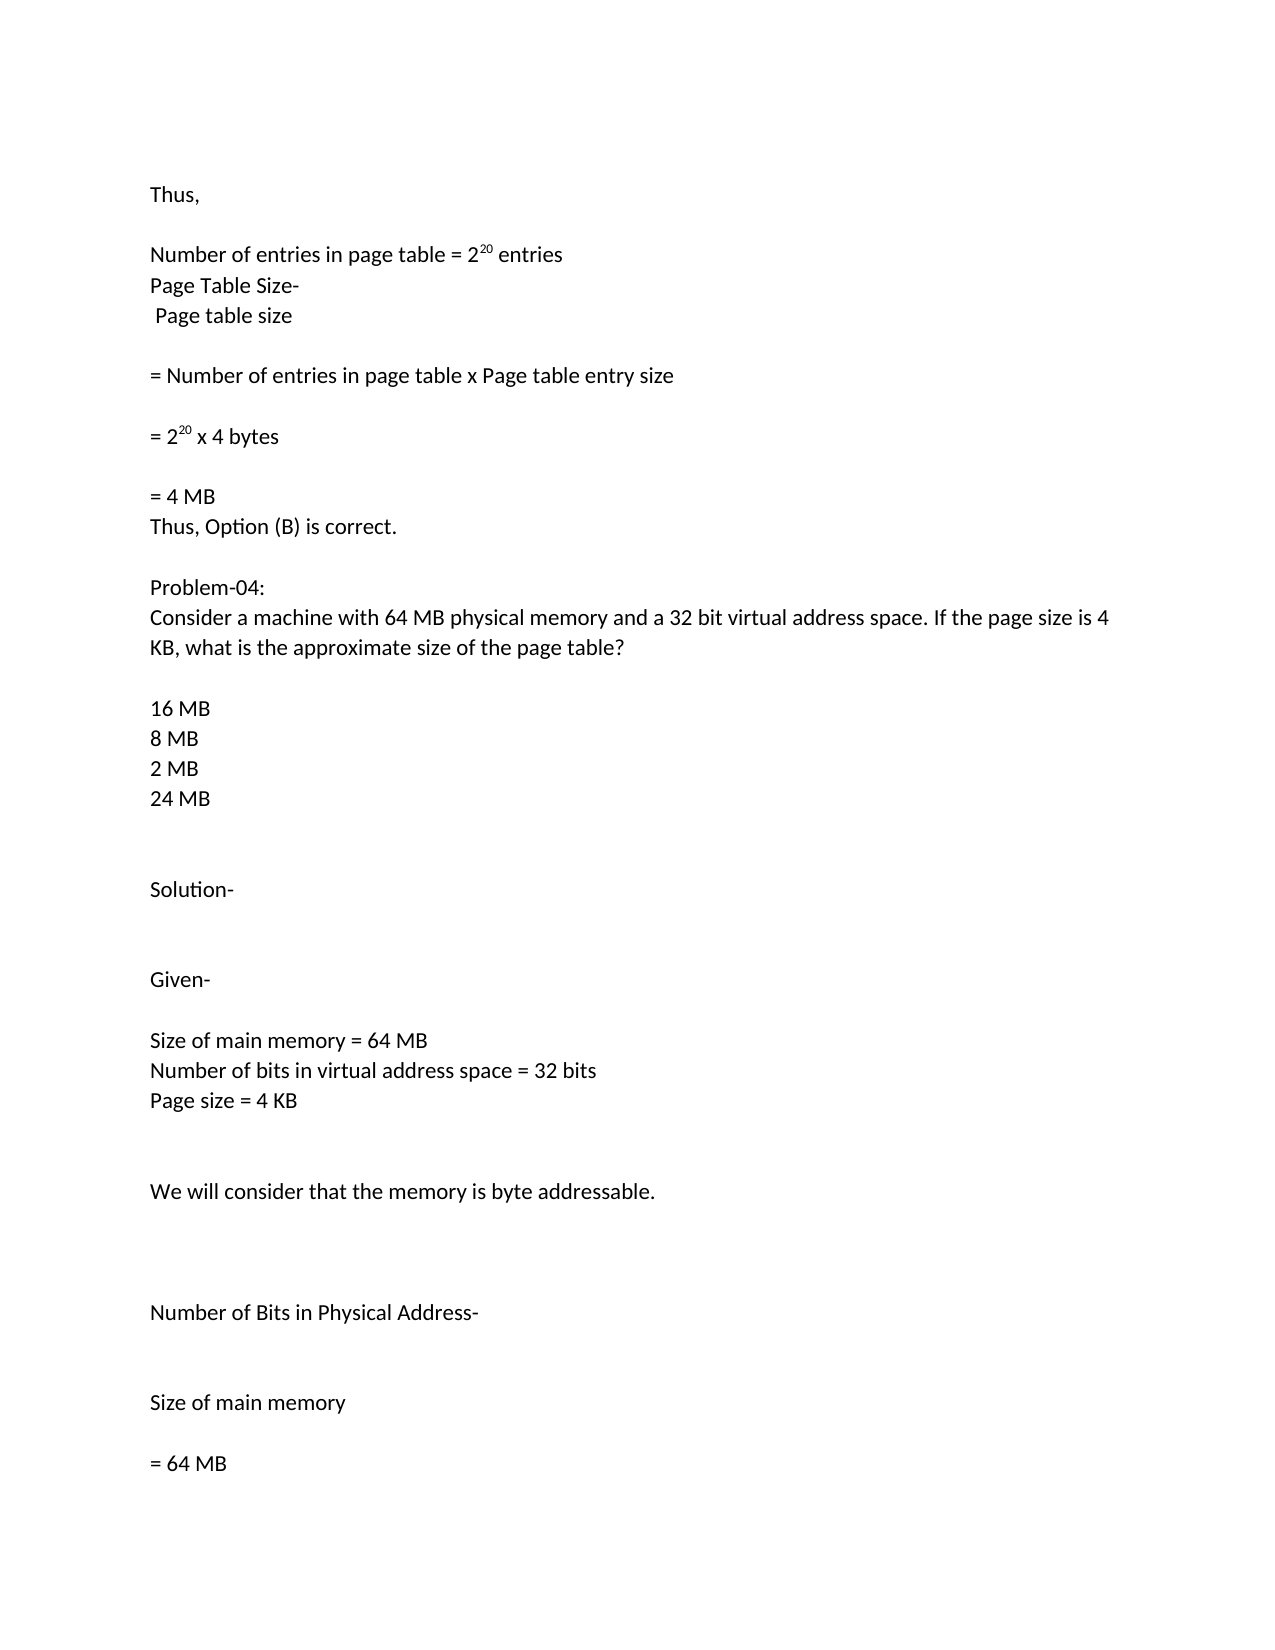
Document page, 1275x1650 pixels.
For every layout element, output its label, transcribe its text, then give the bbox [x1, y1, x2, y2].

text 8 MB [150, 724, 1125, 752]
text Given- [150, 966, 1125, 994]
text = 220 x 4 bytes [150, 422, 1125, 450]
text Thus, Option (B) is correct. [150, 512, 1125, 541]
text 16 MB [150, 694, 1125, 722]
text Number of bits in virtual address space = 32 bits [150, 1056, 1125, 1084]
text Number of entries in page table = 220 entries [150, 241, 1125, 269]
text Number of Bits in Physical Address- [150, 1298, 1125, 1326]
text Page Table Size- [150, 271, 1125, 299]
text Page size = 4 KB [150, 1086, 1125, 1114]
text Size of main memory = 64 MB [150, 1026, 1125, 1054]
text = 64 MB [150, 1449, 1125, 1477]
text = 4 MB [150, 482, 1125, 510]
text = Number of entries in page table x Page table entry size [150, 361, 1125, 389]
text 2 MB [150, 754, 1125, 782]
text Page table size [150, 301, 1125, 329]
text Consider a machine with 64 MB physical memory and a 32 bit virtual address space. If the page size is 4 KB, what is the approximate size of the page table? [150, 603, 1125, 661]
text Thus, [150, 180, 1125, 208]
text Solution- [150, 875, 1125, 903]
text 24 MB [150, 784, 1125, 812]
text Problem-04: [150, 573, 1125, 601]
text We will consider that the memory is byte addressable. [150, 1177, 1125, 1205]
text Size of main memory [150, 1388, 1125, 1417]
